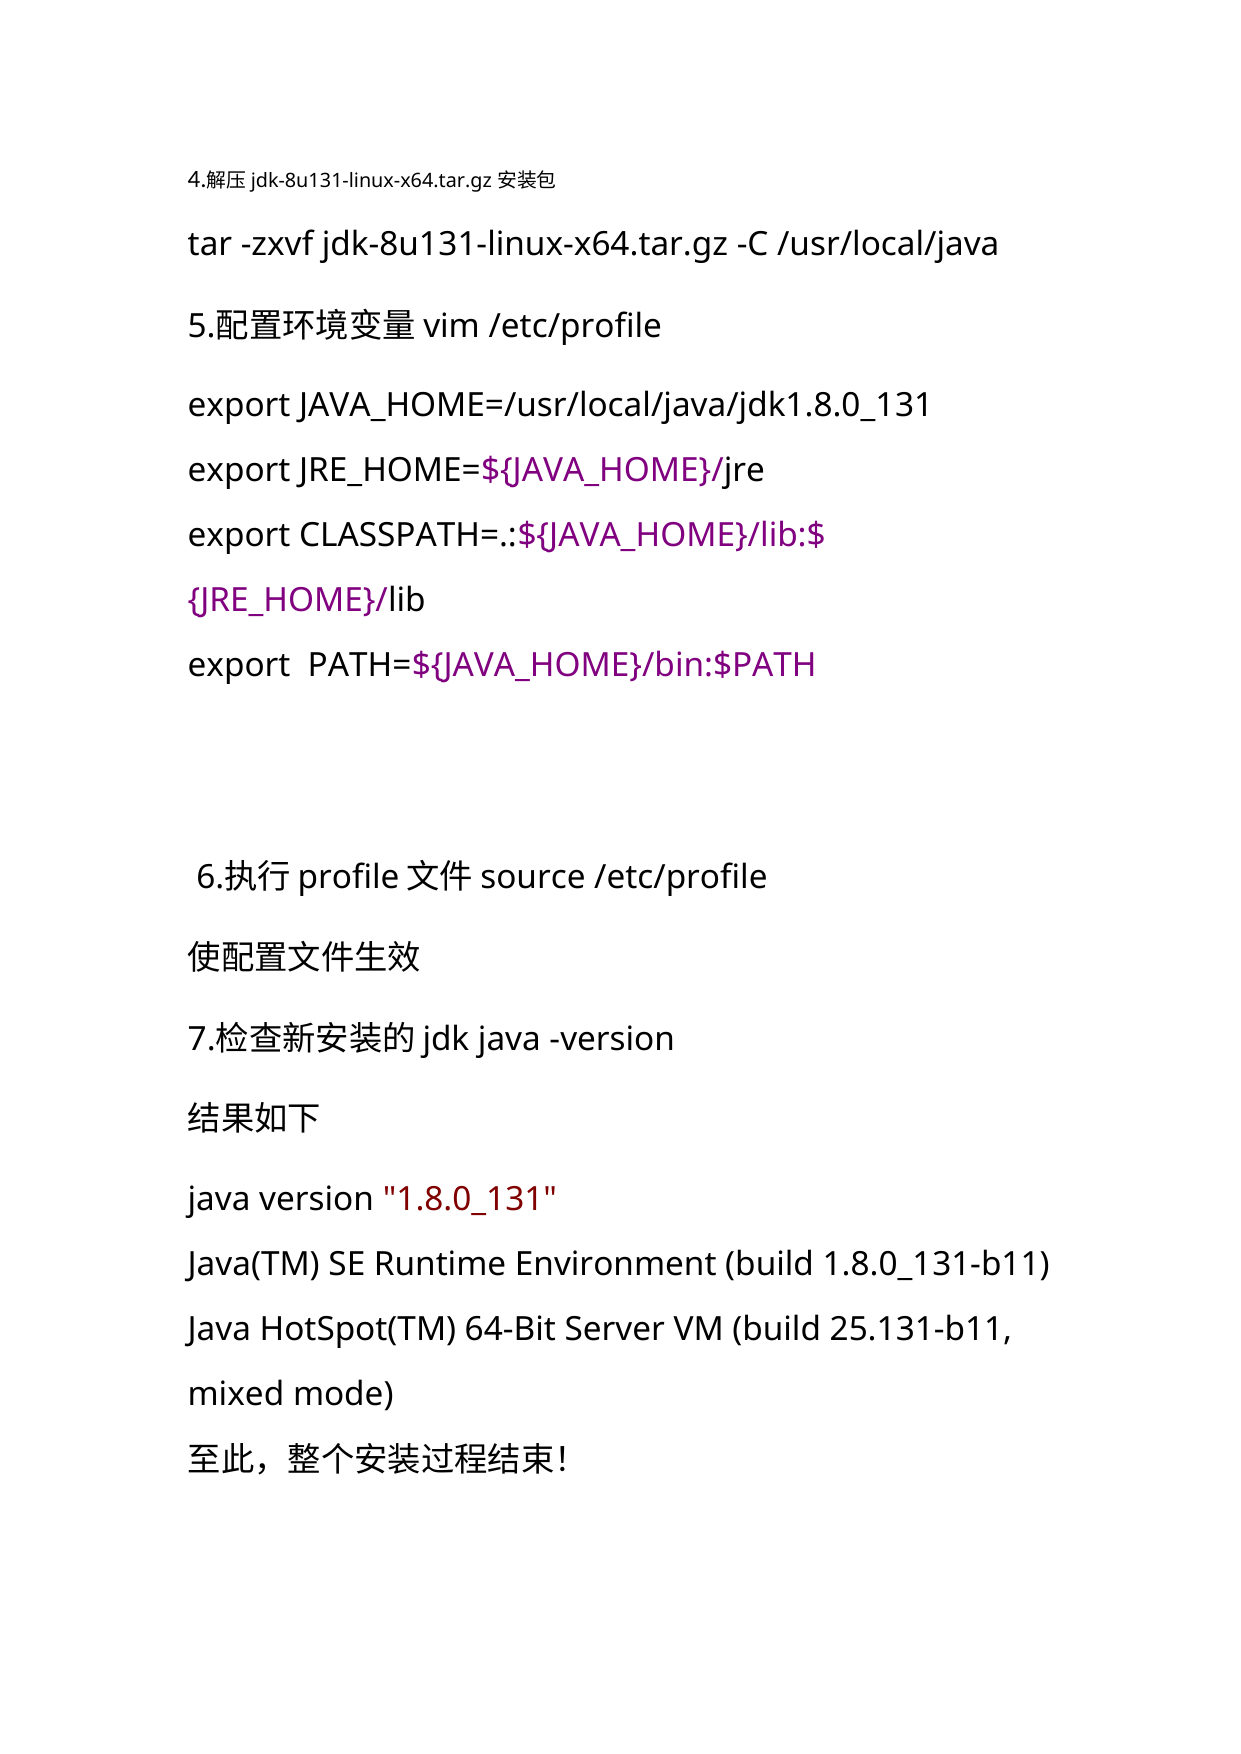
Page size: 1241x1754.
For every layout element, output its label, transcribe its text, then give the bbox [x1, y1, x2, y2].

text java version "1.8.0_131" [187, 1164, 1053, 1229]
text 7.检查新安装的jdk java -version [187, 1003, 1053, 1068]
text export PATH=${JAVA_HOME}/bin:$PATH [187, 631, 1053, 696]
text 6.执行profile文件 source /etc/profile [187, 842, 1053, 907]
text export JAVA_HOME=/usr/local/java/jdk1.8.0_131 [187, 371, 1053, 436]
text Java HotSpot(TM) 64-Bit Server VM (build 25.131-b11, mixed mode) [187, 1294, 1053, 1424]
text 5.配置环境变量 vim /etc/profile [187, 291, 1053, 356]
text 至此，整个安装过程结束！ [187, 1424, 1053, 1489]
text tar -zxvf jdk-8u131-linux-x64.tar.gz -C /usr/local/java [187, 210, 1053, 275]
text export CLASSPATH=.:${JAVA_HOME}/lib:${JRE_HOME}/lib [187, 501, 1053, 631]
text 4.解压 jdk-8u131-linux-x64.tar.gz 安装包 [187, 162, 1053, 194]
text export JRE_HOME=${JAVA_HOME}/jre [187, 436, 1053, 501]
text Java(TM) SE Runtime Environment (build 1.8.0_131-b11) [187, 1229, 1053, 1294]
text 结果如下 [187, 1084, 1053, 1149]
text 使配置文件生效 [187, 923, 1053, 988]
